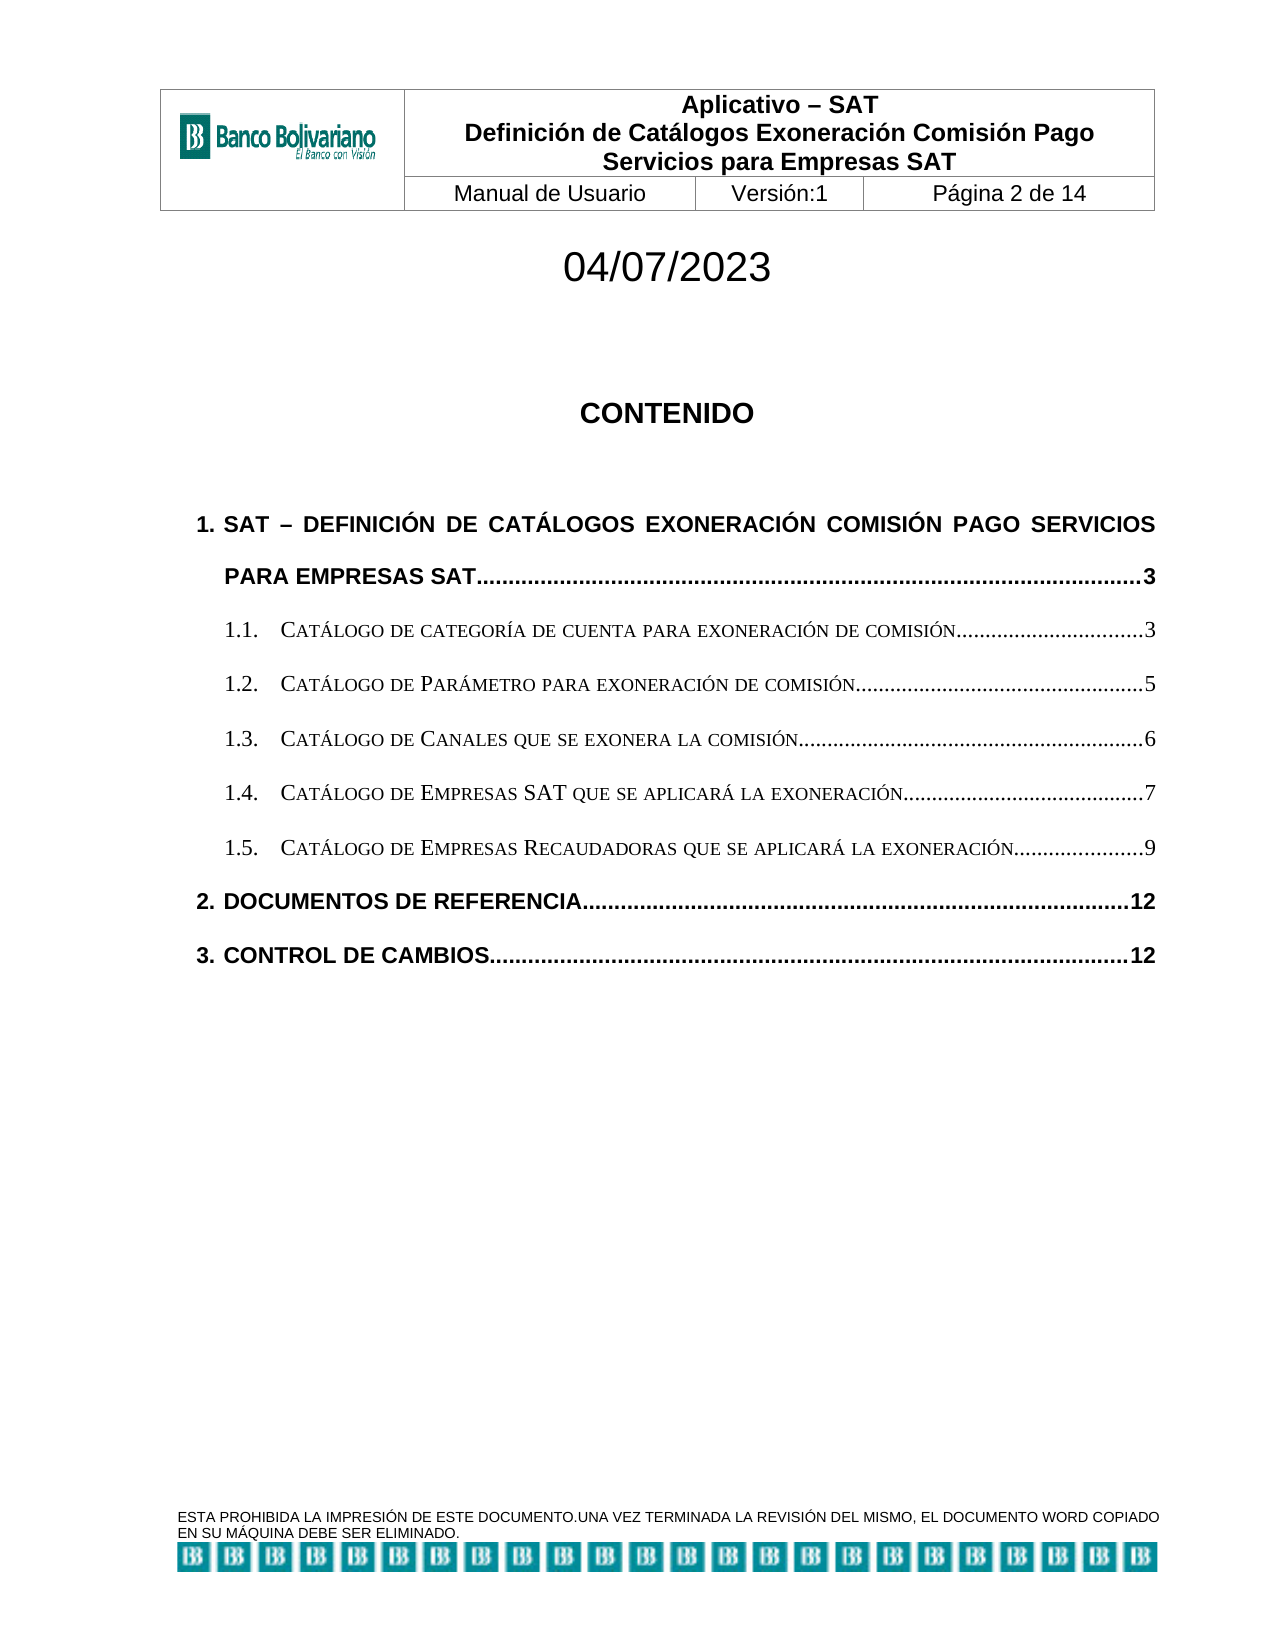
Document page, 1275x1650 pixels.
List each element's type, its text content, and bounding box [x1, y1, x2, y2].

text 1.3. Catálogo de Canales que se exonera la comisión 6 [224, 725, 1157, 751]
text 1. SAT – DEFINICIÓN DE CATÁLOGOS EXONERACIÓN COMISIÓN PAGO SERVICIOS PARA EMPRESAS SAT 3 [196, 511, 1157, 590]
text 3. CONTROL DE CAMBIOS 12 [196, 942, 1157, 969]
text 1.4. Catálogo de Empresas SAT que se aplicará la exoneración 7 [224, 779, 1157, 806]
text 2. DOCUMENTOS DE REFERENCIA 12 [196, 888, 1157, 914]
text 04/07/2023 [177, 242, 1157, 290]
picture [172, 106, 382, 167]
text 1.1. Catálogo de categoría de cuenta para exoneración de comisión 3 [224, 616, 1157, 642]
picture [177, 1542, 1158, 1572]
text 1.2. Catálogo de Parámetro para exoneración de comisión 5 [224, 670, 1157, 697]
text 1.5. Catálogo de Empresas Recaudadoras que se aplicará la exoneración 9 [224, 833, 1157, 860]
text CONTENIDO [177, 396, 1157, 429]
